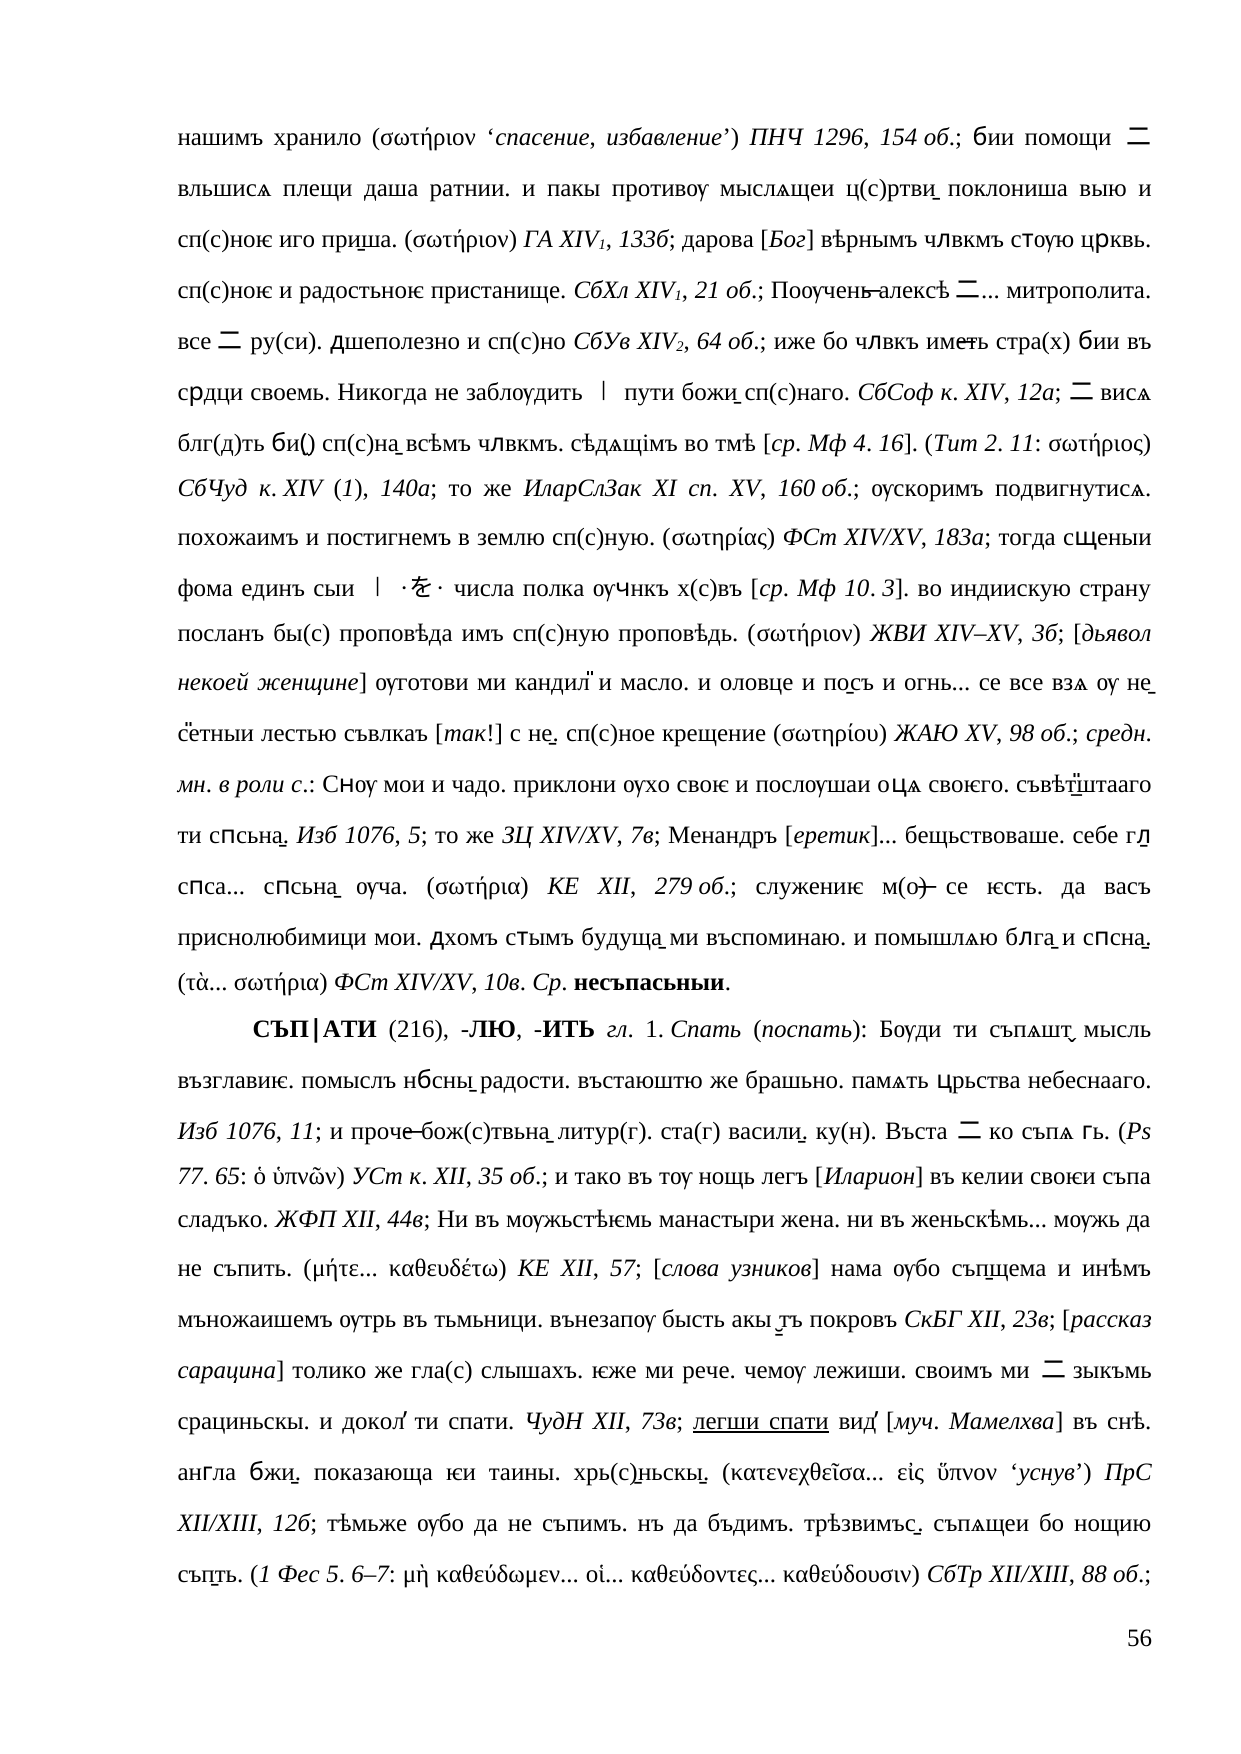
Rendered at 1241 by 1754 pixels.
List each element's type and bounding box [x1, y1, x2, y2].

text [177, 1011, 1152, 1590]
text [177, 118, 1152, 996]
